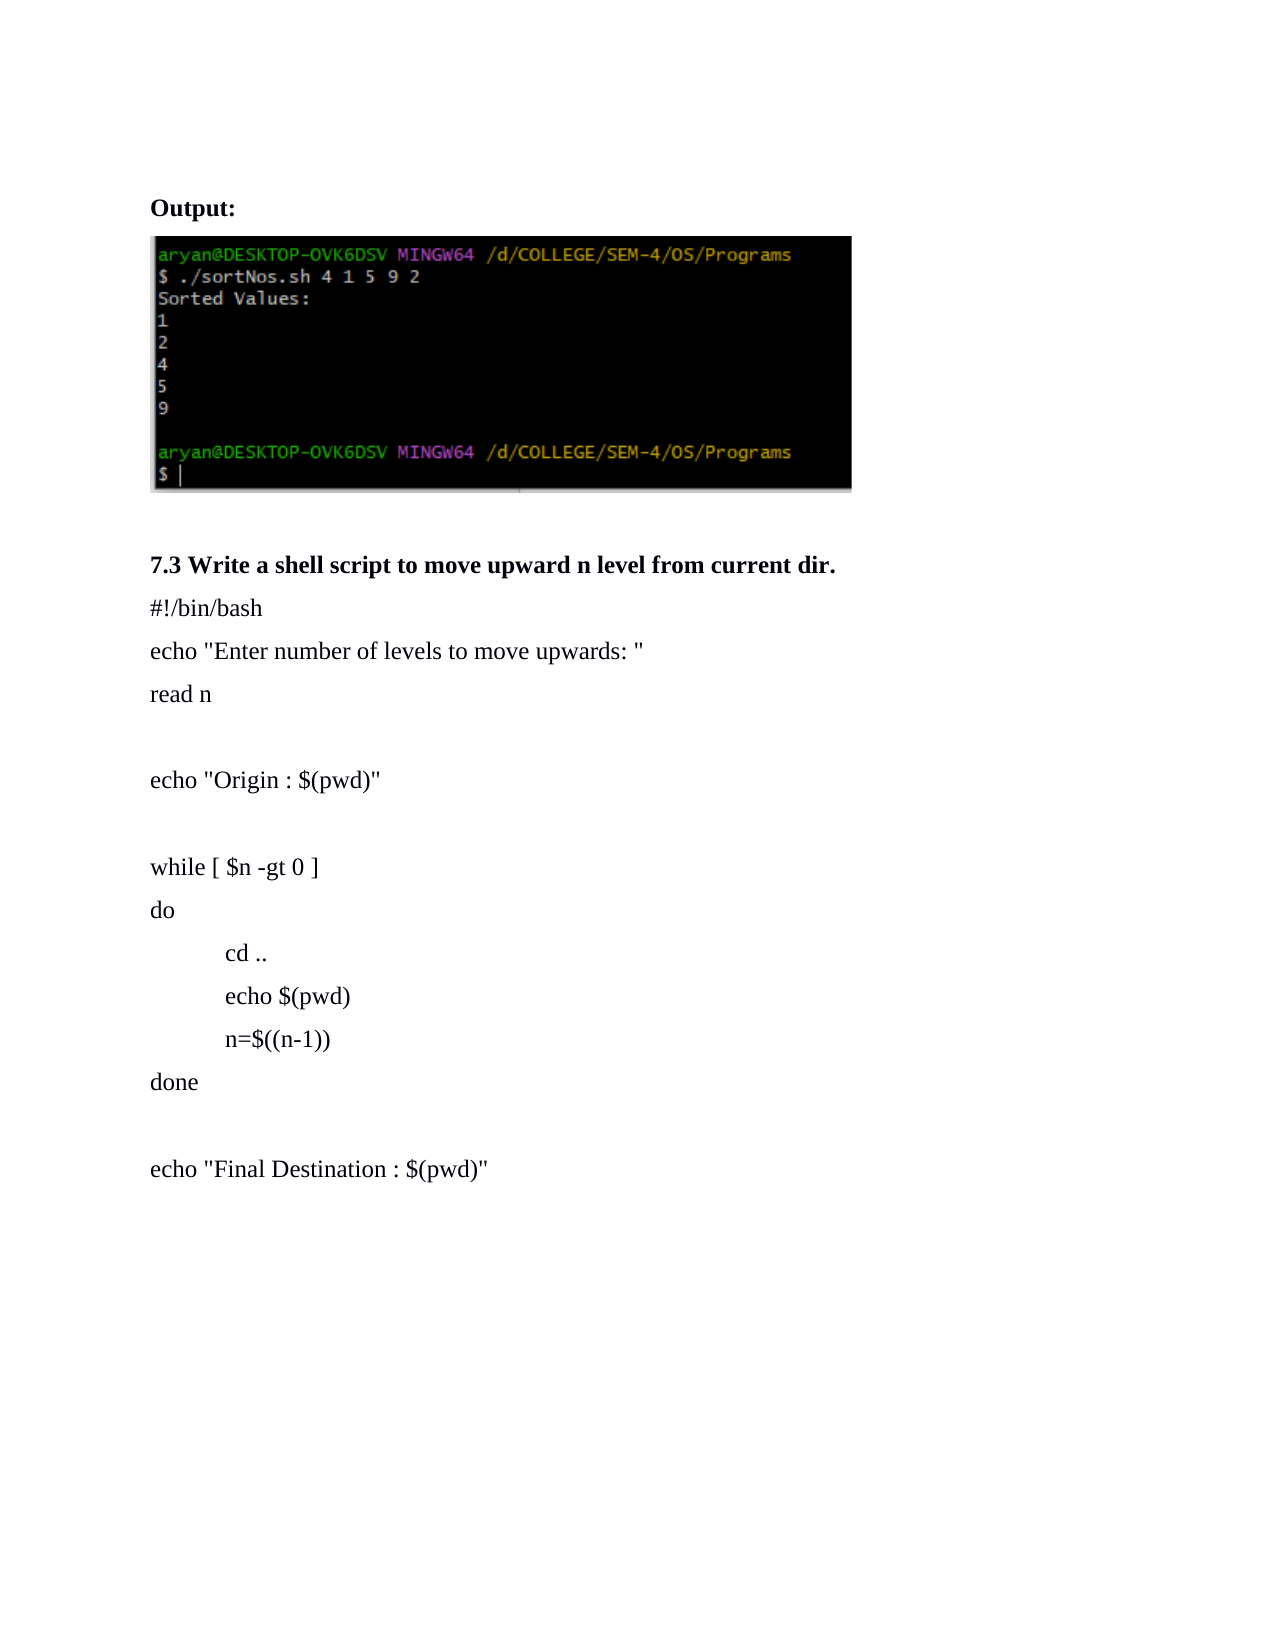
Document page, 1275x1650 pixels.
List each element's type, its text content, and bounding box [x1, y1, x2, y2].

text echo "Final Destination : $(pwd)" [150, 1154, 1125, 1182]
text do [150, 895, 1125, 924]
text echo "Enter number of levels to move upwards: " [150, 636, 1125, 665]
text echo $(pwd) [150, 981, 1125, 1010]
text while [ $n -gt 0 ] [150, 852, 1125, 881]
text read n [150, 679, 1125, 708]
text n=$((n-1)) [150, 1024, 1125, 1053]
text 7.3 Write a shell script to move upward n level from current dir. [150, 550, 1125, 579]
picture [150, 236, 852, 493]
text cd .. [150, 938, 1125, 967]
text echo "Origin : $(pwd)" [150, 766, 1125, 794]
text Output: [150, 193, 1125, 222]
text done [150, 1067, 1125, 1096]
text #!/bin/bash [150, 593, 1125, 622]
